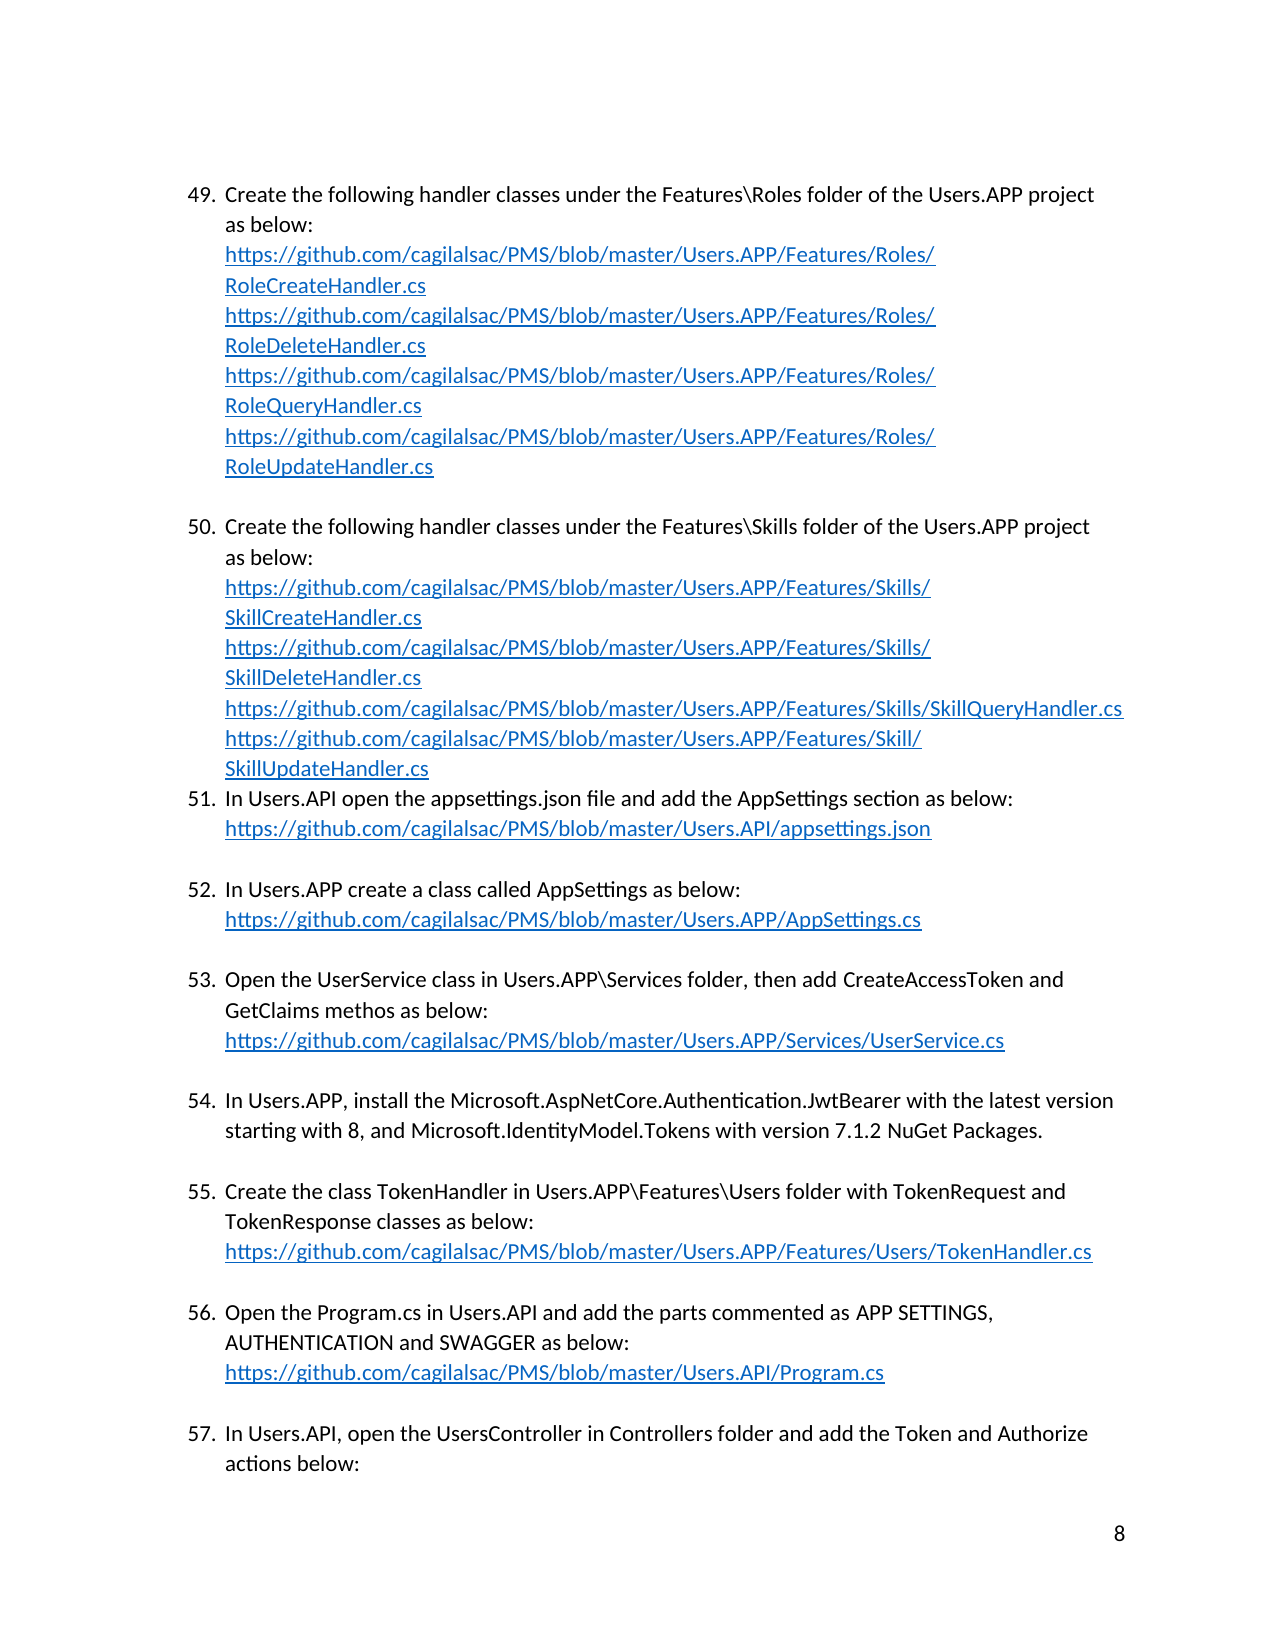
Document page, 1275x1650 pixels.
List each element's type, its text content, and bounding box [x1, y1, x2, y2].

list https://github.com/cagilalsac/PMS/blob/master/Users.APP/Features/Roles/RoleUpdateHandler.cs [225, 422, 1125, 480]
list https://github.com/cagilalsac/PMS/blob/master/Users.API/Program.cs [225, 1358, 1125, 1386]
list In Users.API, open the UsersController in Controllers folder and add the Token and Authorize actions below: [187, 1419, 1125, 1477]
list https://github.com/cagilalsac/PMS/blob/master/Users.APP/Features/Roles/RoleDeleteHandler.cs [225, 301, 1125, 359]
list Create the class TokenHandler in Users.APP\Features\Users folder with TokenRequest and TokenResponse classes as below: [187, 1177, 1125, 1235]
list https://github.com/cagilalsac/PMS/blob/master/Users.APP/Services/UserService.cs [225, 1026, 1125, 1054]
list https://github.com/cagilalsac/PMS/blob/master/Users.APP/Features/Roles/RoleQueryHandler.cs [225, 361, 1125, 420]
list In Users.APP, install the Microsoft.AspNetCore.Authentication.JwtBearer with the latest version starting with 8, and Microsoft.IdentityModel.Tokens with version 7.1.2 NuGet Packages. [187, 1086, 1125, 1145]
list Open the Program.cs in Users.API and add the parts commented as APP SETTINGS, AUTHENTICATION and SWAGGER as below: [187, 1298, 1125, 1356]
list Create the following handler classes under the Features\Skills folder of the Users.APP project [187, 512, 1125, 541]
list Create the following handler classes under the Features\Roles folder of the Users.APP project [187, 180, 1125, 208]
list https://github.com/cagilalsac/PMS/blob/master/Users.APP/Features/Users/TokenHandler.cs [225, 1237, 1125, 1266]
list In Users.API open the appsettings.json file and add the AppSettings section as below: [187, 784, 1125, 812]
list https://github.com/cagilalsac/PMS/blob/master/Users.APP/AppSettings.cs [225, 905, 1125, 933]
list as below: [225, 210, 1125, 238]
list https://github.com/cagilalsac/PMS/blob/master/Users.APP/Features/Roles/RoleCreateHandler.cs [225, 241, 1125, 299]
list https://github.com/cagilalsac/PMS/blob/master/Users.APP/Features/Skills/SkillQueryHandler.cs [225, 694, 1125, 722]
list https://github.com/cagilalsac/PMS/blob/master/Users.API/appsettings.json [225, 814, 1125, 843]
list as below: [225, 543, 1125, 571]
list In Users.APP create a class called AppSettings as below: [187, 875, 1125, 903]
list https://github.com/cagilalsac/PMS/blob/master/Users.APP/Features/Skills/SkillDeleteHandler.cs [225, 633, 1125, 692]
list https://github.com/cagilalsac/PMS/blob/master/Users.APP/Features/Skills/SkillCreateHandler.cs [225, 573, 1125, 631]
list Open the UserService class in Users.APP\Services folder, then add CreateAccessToken and GetClaims methos as below: [187, 966, 1125, 1024]
list https://github.com/cagilalsac/PMS/blob/master/Users.APP/Features/Skill/SkillUpdateHandler.cs [225, 724, 1125, 782]
